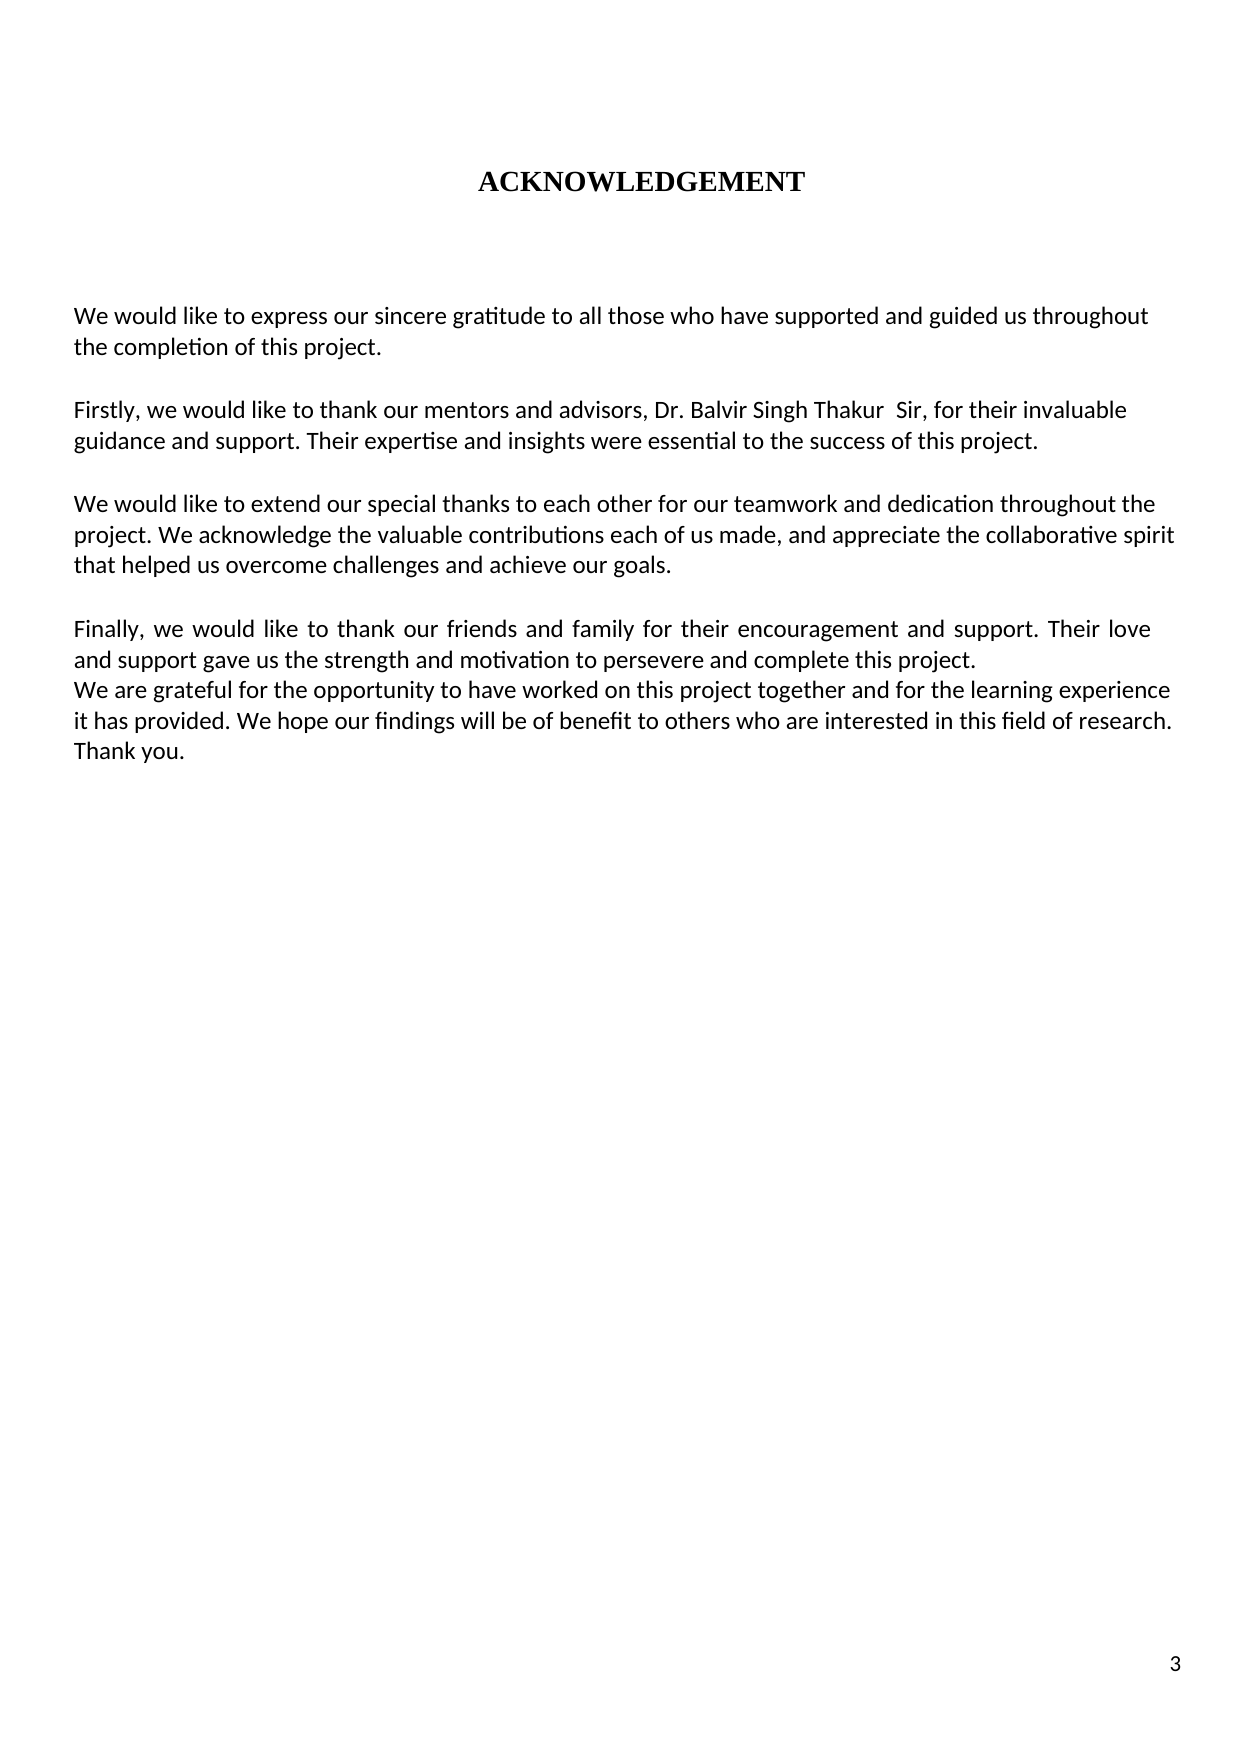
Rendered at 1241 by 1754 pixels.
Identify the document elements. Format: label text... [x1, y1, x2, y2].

text Firstly, we would like to thank our mentors and advisors, Dr. Balvir Singh Thakur Sir, for their invaluable guidance and support. Their expertise and insights were essential to the success of this project. [74, 394, 1179, 455]
text We would like to express our sincere gratitude to all those who have supported and guided us throughout the completion of this project. [74, 300, 1151, 361]
text Finally, we would like to thank our friends and family for their encouragement and support. Their love and support gave us the strength and motivation to persevere and complete this project. [74, 613, 1151, 674]
text We are grateful for the opportunity to have worked on this project together and for the learning experience it has provided. We hope our findings will be of benefit to others who are interested in this field of research. Thank you. [74, 674, 1172, 766]
subtitle ACKNOWLEDGEMENT [241, 164, 1042, 198]
text We would like to extend our special thanks to each other for our teamwork and dedication throughout the project. We acknowledge the valuable contributions each of us made, and appreciate the collaborative spirit that helped us overcome challenges and achieve our goals. [74, 489, 1192, 580]
